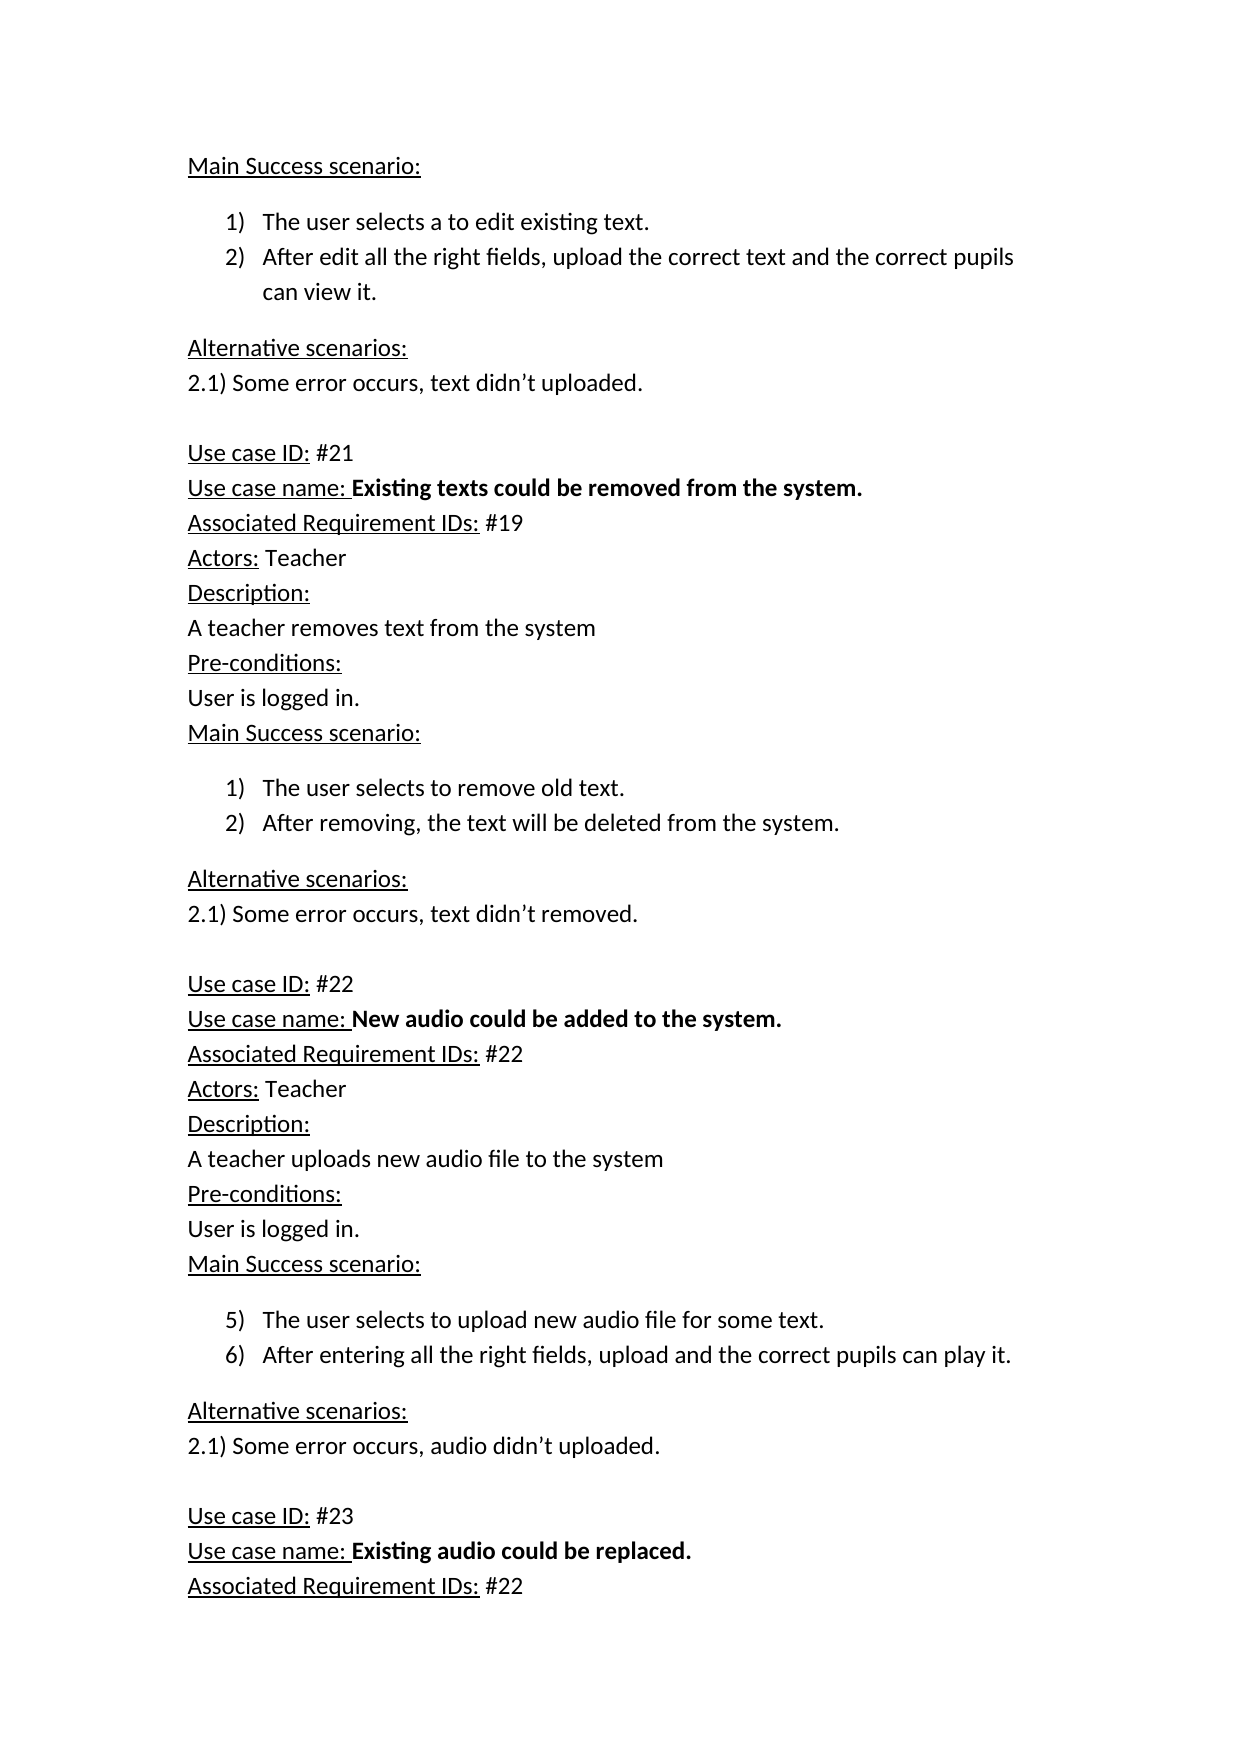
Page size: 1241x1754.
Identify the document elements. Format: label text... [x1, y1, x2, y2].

text Description: [187, 1108, 1053, 1139]
text Associated Requirement IDs: #19 [187, 507, 1053, 537]
text Associated Requirement IDs: #22 [187, 1038, 1053, 1069]
text Use case ID: #23 [187, 1500, 1053, 1531]
list After removing, the text will be deleted from the system. [225, 807, 1053, 838]
text User is logged in. [187, 1213, 1053, 1244]
text Use case ID: #22 [187, 968, 1053, 999]
list The user selects to upload new audio file for some text. [225, 1304, 1053, 1335]
text Use case name: Existing texts could be removed from the system. [187, 472, 1053, 502]
text Alternative scenarios: [187, 863, 1053, 894]
text User is logged in. [187, 682, 1053, 712]
list After edit all the right fields, upload the correct text and the correct pupils can view it. [225, 241, 1053, 306]
text Associated Requirement IDs: #22 [187, 1570, 1053, 1601]
list The user selects a to edit existing text. [225, 206, 1053, 236]
text Pre-conditions: [187, 647, 1053, 677]
list The user selects to remove old text. [225, 772, 1053, 803]
text Use case name: New audio could be added to the system. [187, 1003, 1053, 1034]
text Use case name: Existing audio could be replaced. [187, 1535, 1053, 1566]
text 2.1) Some error occurs, text didn’t removed. [187, 898, 1053, 929]
text Use case ID: #21 [187, 437, 1053, 467]
list After entering all the right fields, upload and the correct pupils can play it. [225, 1339, 1053, 1370]
text Actors: Teacher [187, 542, 1053, 572]
text A teacher removes text from the system [187, 612, 1053, 642]
text Main Success scenario: [187, 1248, 1053, 1279]
text Pre-conditions: [187, 1178, 1053, 1209]
text Actors: Teacher [187, 1073, 1053, 1104]
text Main Success scenario: [187, 150, 1053, 181]
text A teacher uploads new audio file to the system [187, 1143, 1053, 1174]
text Description: [187, 577, 1053, 607]
text Alternative scenarios: [187, 332, 1053, 362]
text Alternative scenarios: [187, 1395, 1053, 1426]
text Main Success scenario: [187, 717, 1053, 747]
text 2.1) Some error occurs, text didn’t uploaded. [187, 367, 1053, 397]
text 2.1) Some error occurs, audio didn’t uploaded. [187, 1430, 1053, 1461]
